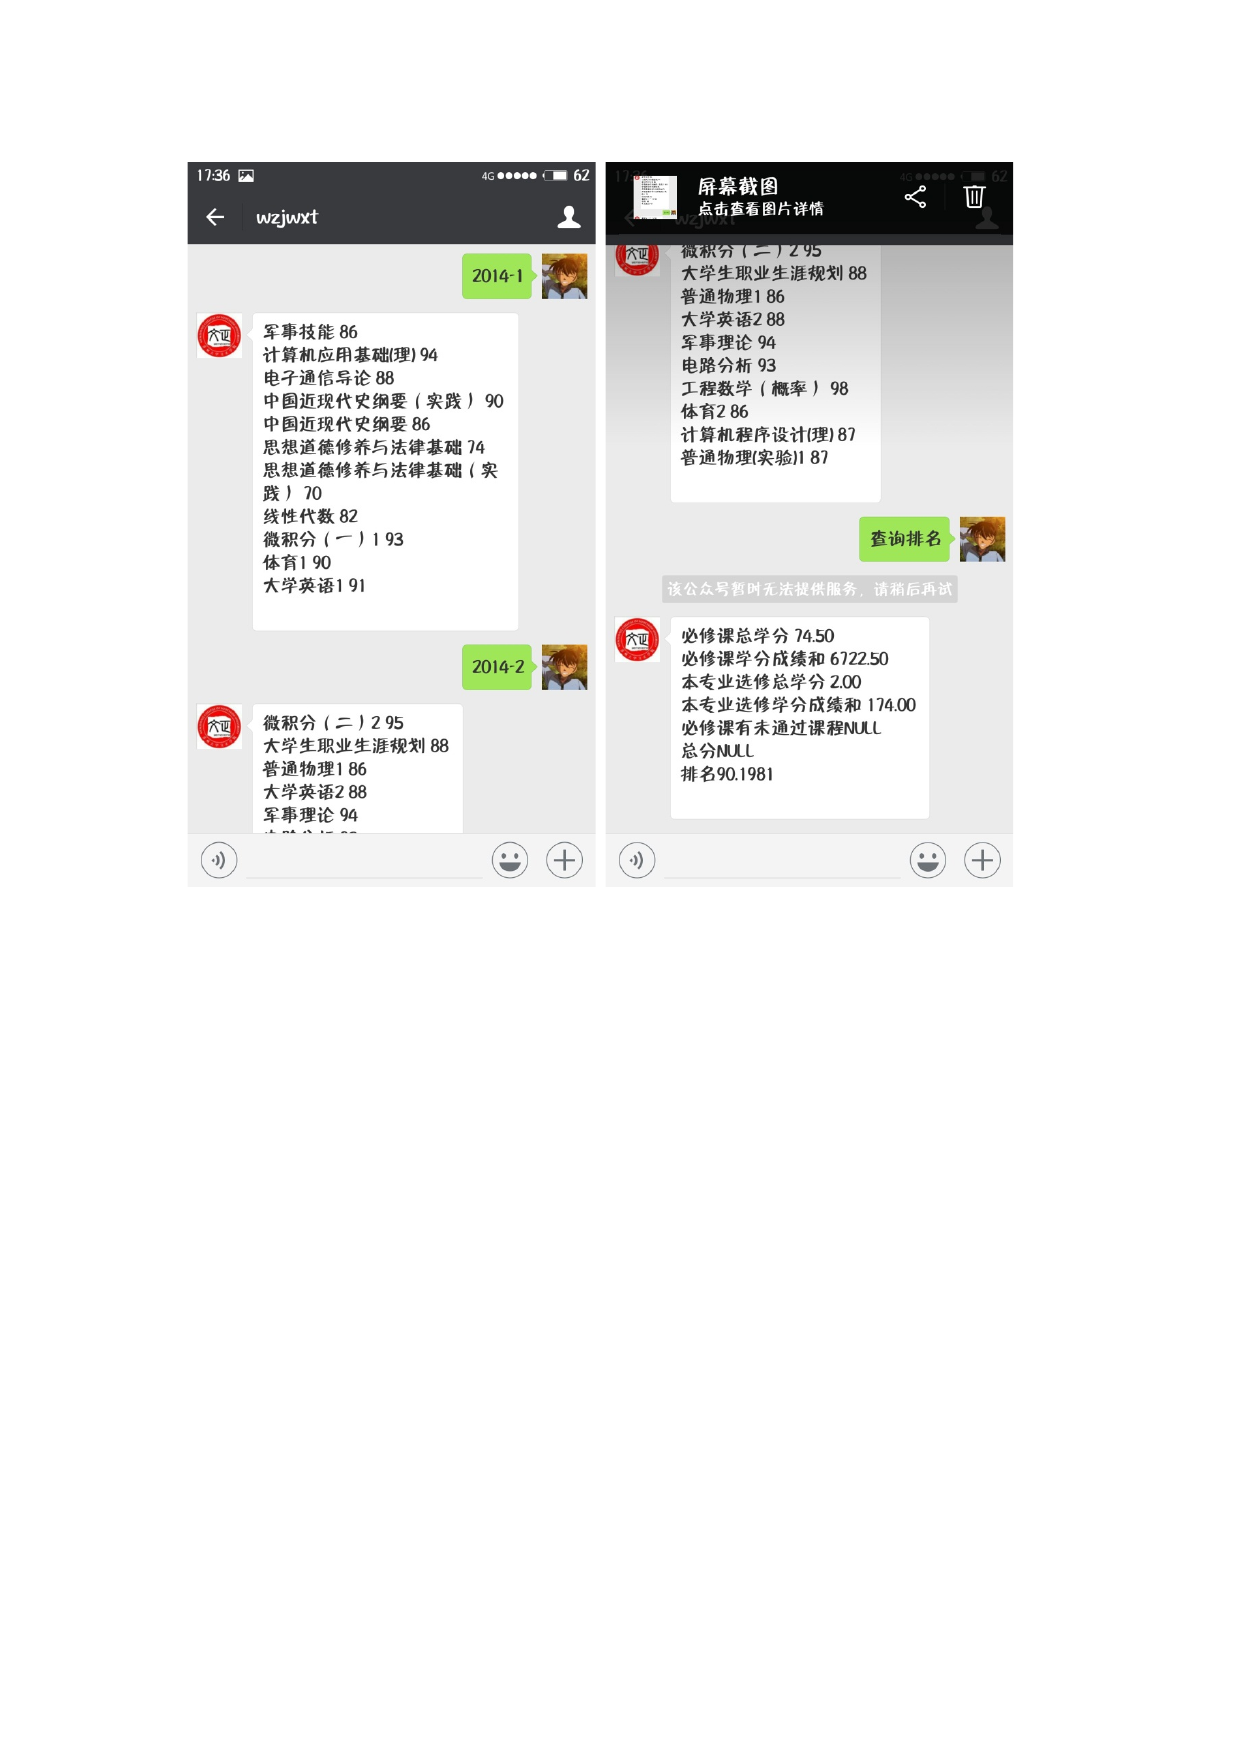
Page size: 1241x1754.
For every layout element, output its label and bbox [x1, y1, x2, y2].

picture [605, 162, 1014, 887]
picture [187, 162, 596, 887]
